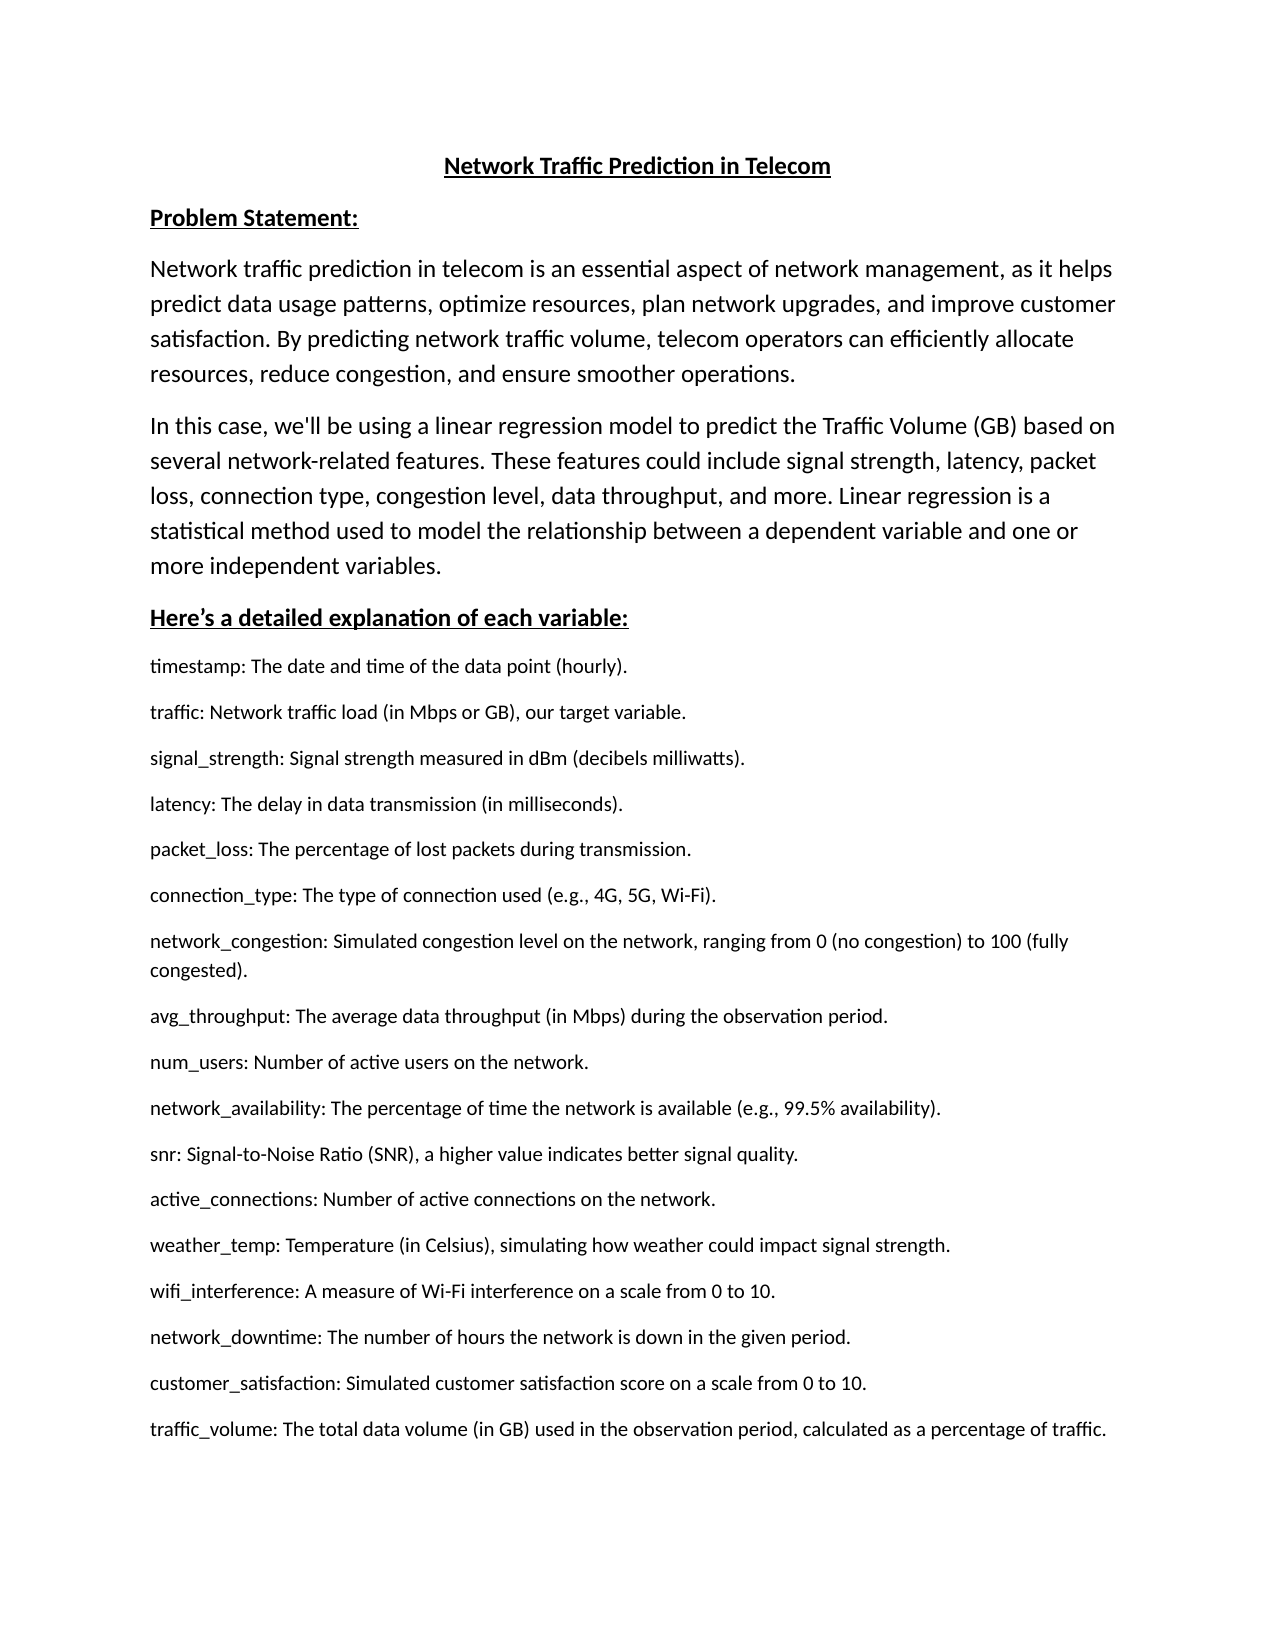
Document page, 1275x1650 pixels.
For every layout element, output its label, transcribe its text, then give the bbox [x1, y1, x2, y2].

text customer_satisfaction: Simulated customer satisfaction score on a scale from 0 to 10. [150, 1370, 1125, 1395]
text traffic: Network traffic load (in Mbps or GB), our target variable. [150, 699, 1125, 724]
text signal_strength: Signal strength measured in dBm (decibels milliwatts). [150, 745, 1125, 770]
text Here’s a detailed explanation of each variable: [150, 602, 1125, 632]
text network_congestion: Simulated congestion level on the network, ranging from 0 (no congestion) to 100 (fully congested). [150, 928, 1125, 983]
text connection_type: The type of connection used (e.g., 4G, 5G, Wi-Fi). [150, 882, 1125, 908]
text Network Traffic Prediction in Telecom [150, 150, 1125, 181]
text In this case, we'll be using a linear regression model to predict the Traffic Volume (GB) based on several network-related features. These features could include signal strength, latency, packet loss, connection type, congestion level, data throughput, and more. Linear regression is a statistical method used to model the relationship between a dependent variable and one or more independent variables. [150, 410, 1125, 581]
text network_availability: The percentage of time the network is available (e.g., 99.5% availability). [150, 1095, 1125, 1120]
text network_downtime: The number of hours the network is down in the given period. [150, 1324, 1125, 1349]
text traffic_volume: The total data volume (in GB) used in the observation period, calculated as a percentage of traffic. [150, 1416, 1125, 1441]
text packet_loss: The percentage of lost packets during transmission. [150, 837, 1125, 862]
text Problem Statement: [150, 202, 1125, 232]
text active_connections: Number of active connections on the network. [150, 1187, 1125, 1212]
text weather_temp: Temperature (in Celsius), simulating how weather could impact signal strength. [150, 1232, 1125, 1258]
text wifi_interference: A measure of Wi-Fi interference on a scale from 0 to 10. [150, 1278, 1125, 1304]
text num_users: Number of active users on the network. [150, 1049, 1125, 1074]
text timestamp: The date and time of the data point (hourly). [150, 653, 1125, 679]
text latency: The delay in data transmission (in milliseconds). [150, 791, 1125, 816]
text Network traffic prediction in telecom is an essential aspect of network management, as it helps predict data usage patterns, optimize resources, plan network upgrades, and improve customer satisfaction. By predicting network traffic volume, telecom operators can efficiently allocate resources, reduce congestion, and ensure smoother operations. [150, 253, 1125, 389]
text avg_throughput: The average data throughput (in Mbps) during the observation period. [150, 1003, 1125, 1029]
text snr: Signal-to-Noise Ratio (SNR), a higher value indicates better signal quality. [150, 1141, 1125, 1166]
